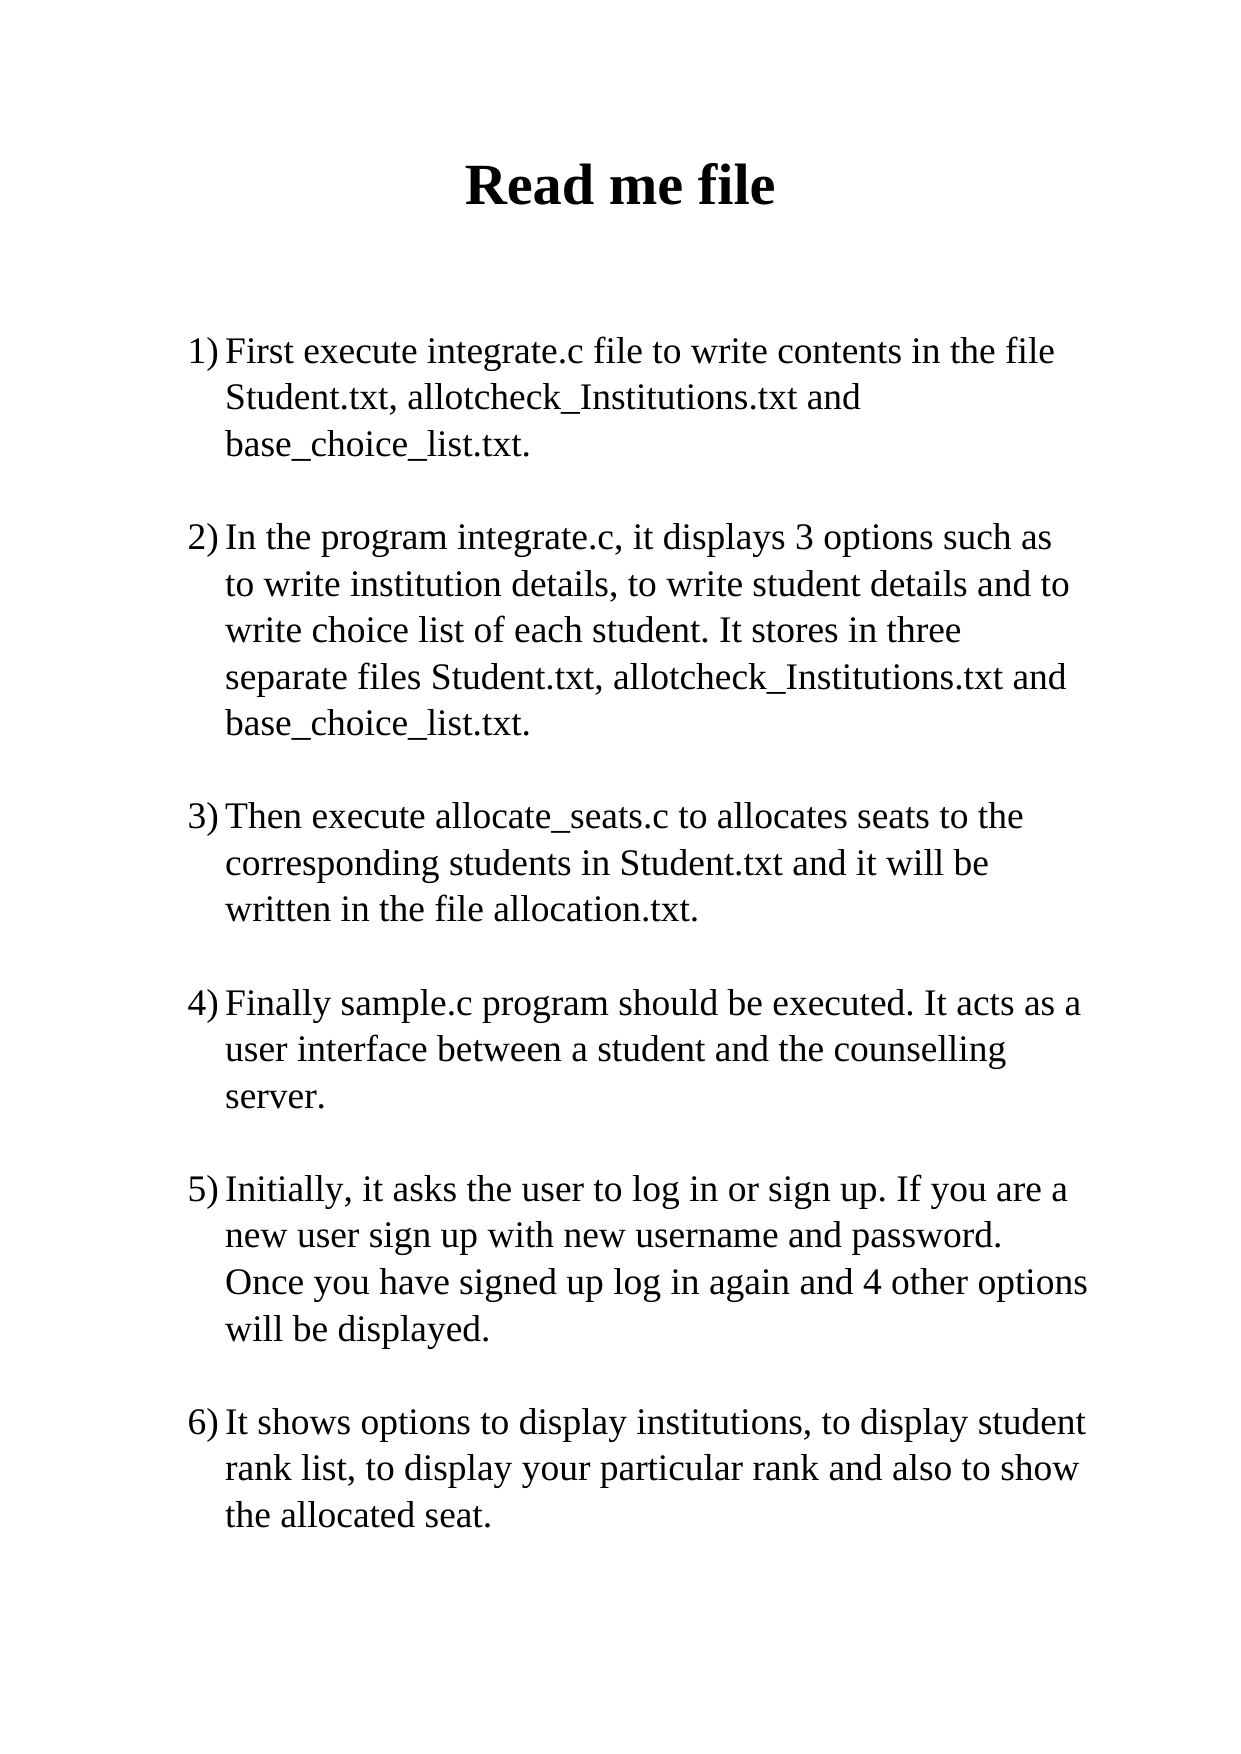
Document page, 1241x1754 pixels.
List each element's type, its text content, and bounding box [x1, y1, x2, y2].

list First execute integrate.c file to write contents in the file Student.txt, allotcheck_Institutions.txt and base_choice_list.txt. [187, 328, 1090, 464]
list It shows options to display institutions, to display student rank list, to display your particular rank and also to show the allocated seat. [187, 1399, 1090, 1535]
list Initially, it asks the user to log in or sign up. If you are a new user sign up with new username and password. Once you have signed up log in again and 4 other options will be displayed. [187, 1166, 1090, 1349]
list Then execute allocate_seats.c to allocates seats to the corresponding students in Student.txt and it will be written in the file allocation.txt. [187, 794, 1090, 930]
list Finally sample.c program should be executed. It acts as a user interface between a student and the counselling server. [187, 980, 1090, 1116]
text Read me file [150, 150, 1090, 217]
list In the program integrate.c, it displays 3 options such as to write institution details, to write student details and to write choice list of each student. It stores in three separate files Student.txt, allotcheck_Institutions.txt and base_choice_list.txt. [187, 514, 1090, 744]
